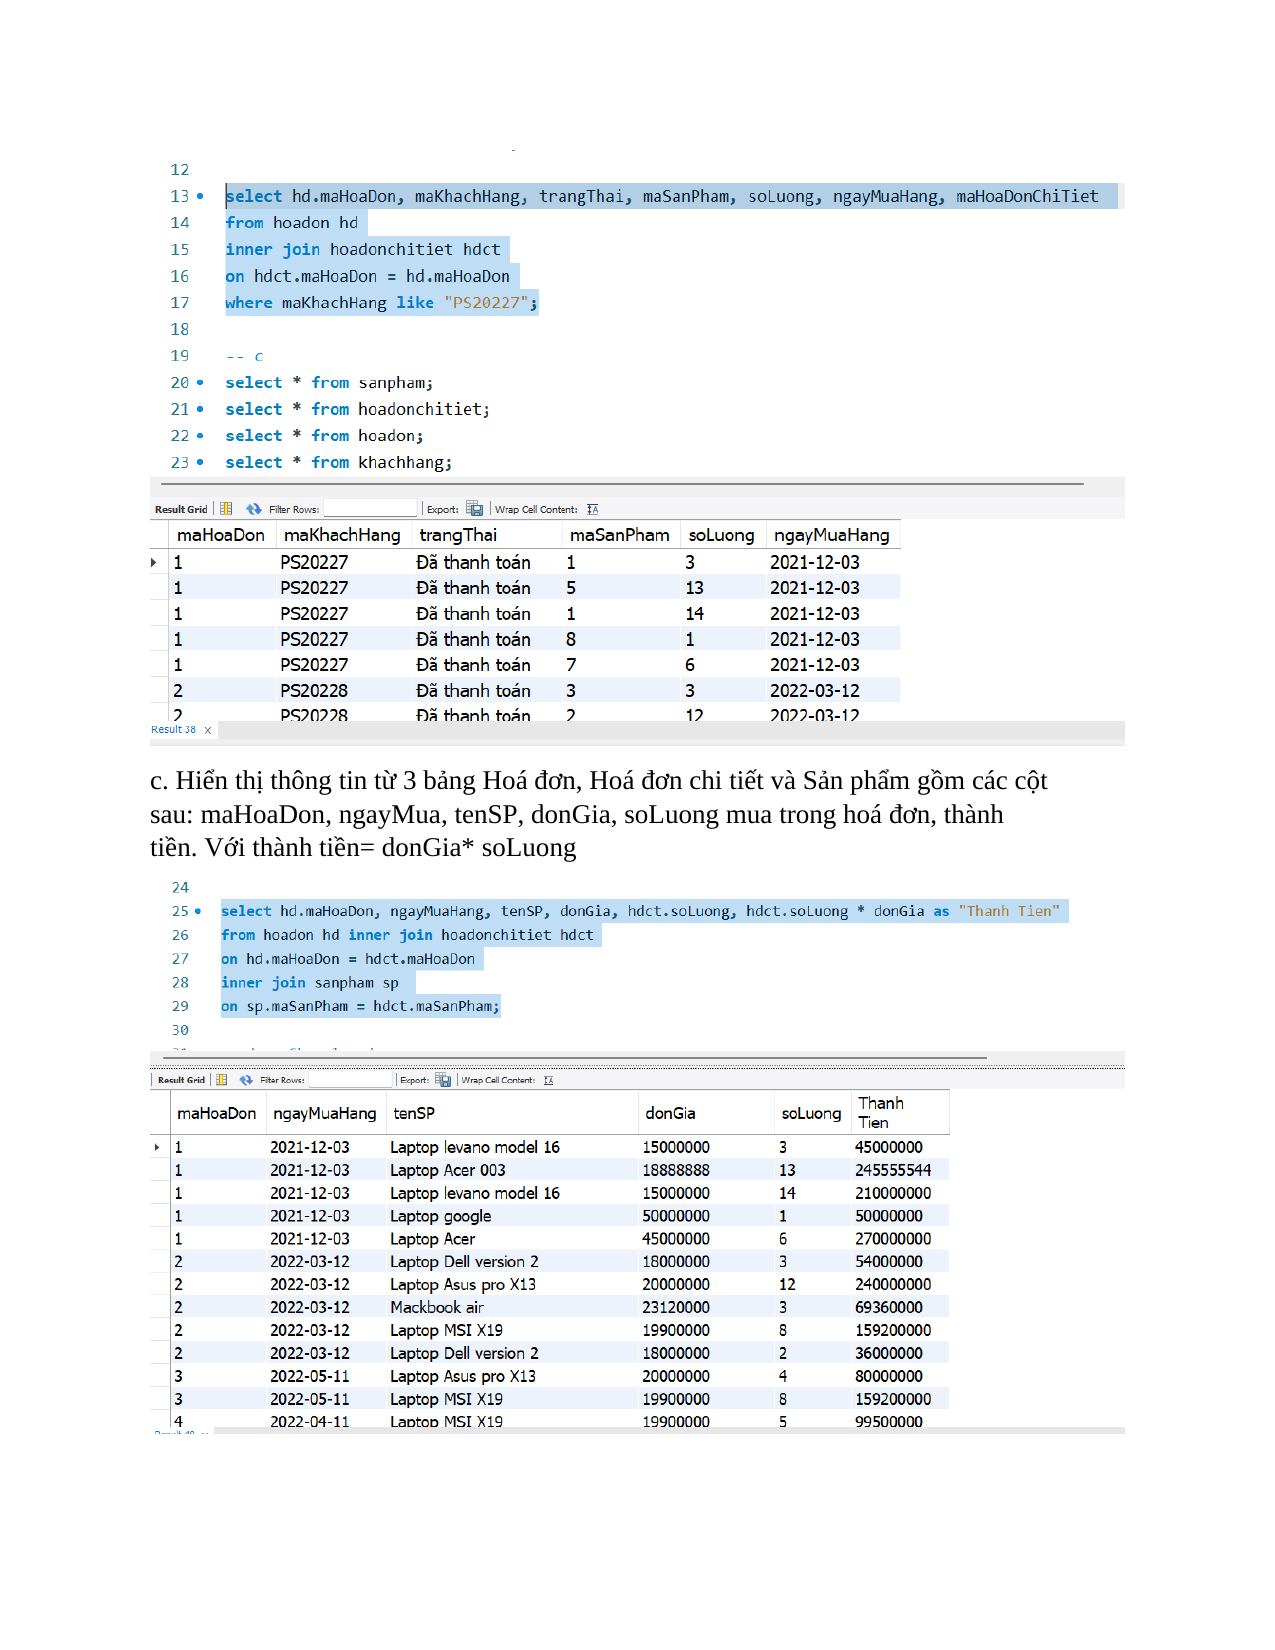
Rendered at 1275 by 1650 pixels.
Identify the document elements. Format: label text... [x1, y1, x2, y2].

picture [150, 150, 1125, 746]
picture [150, 881, 1125, 1434]
text c. Hiển thị thông tin từ 3 bảng Hoá đơn, Hoá đơn chi tiết và Sản phẩm gồm các cột sau: maHoaDon, ngayMua, tenSP, donGia, soLuong mua trong hoá đơn, thành tiền. Với thành tiền= donGia* soLuong [150, 764, 1125, 863]
